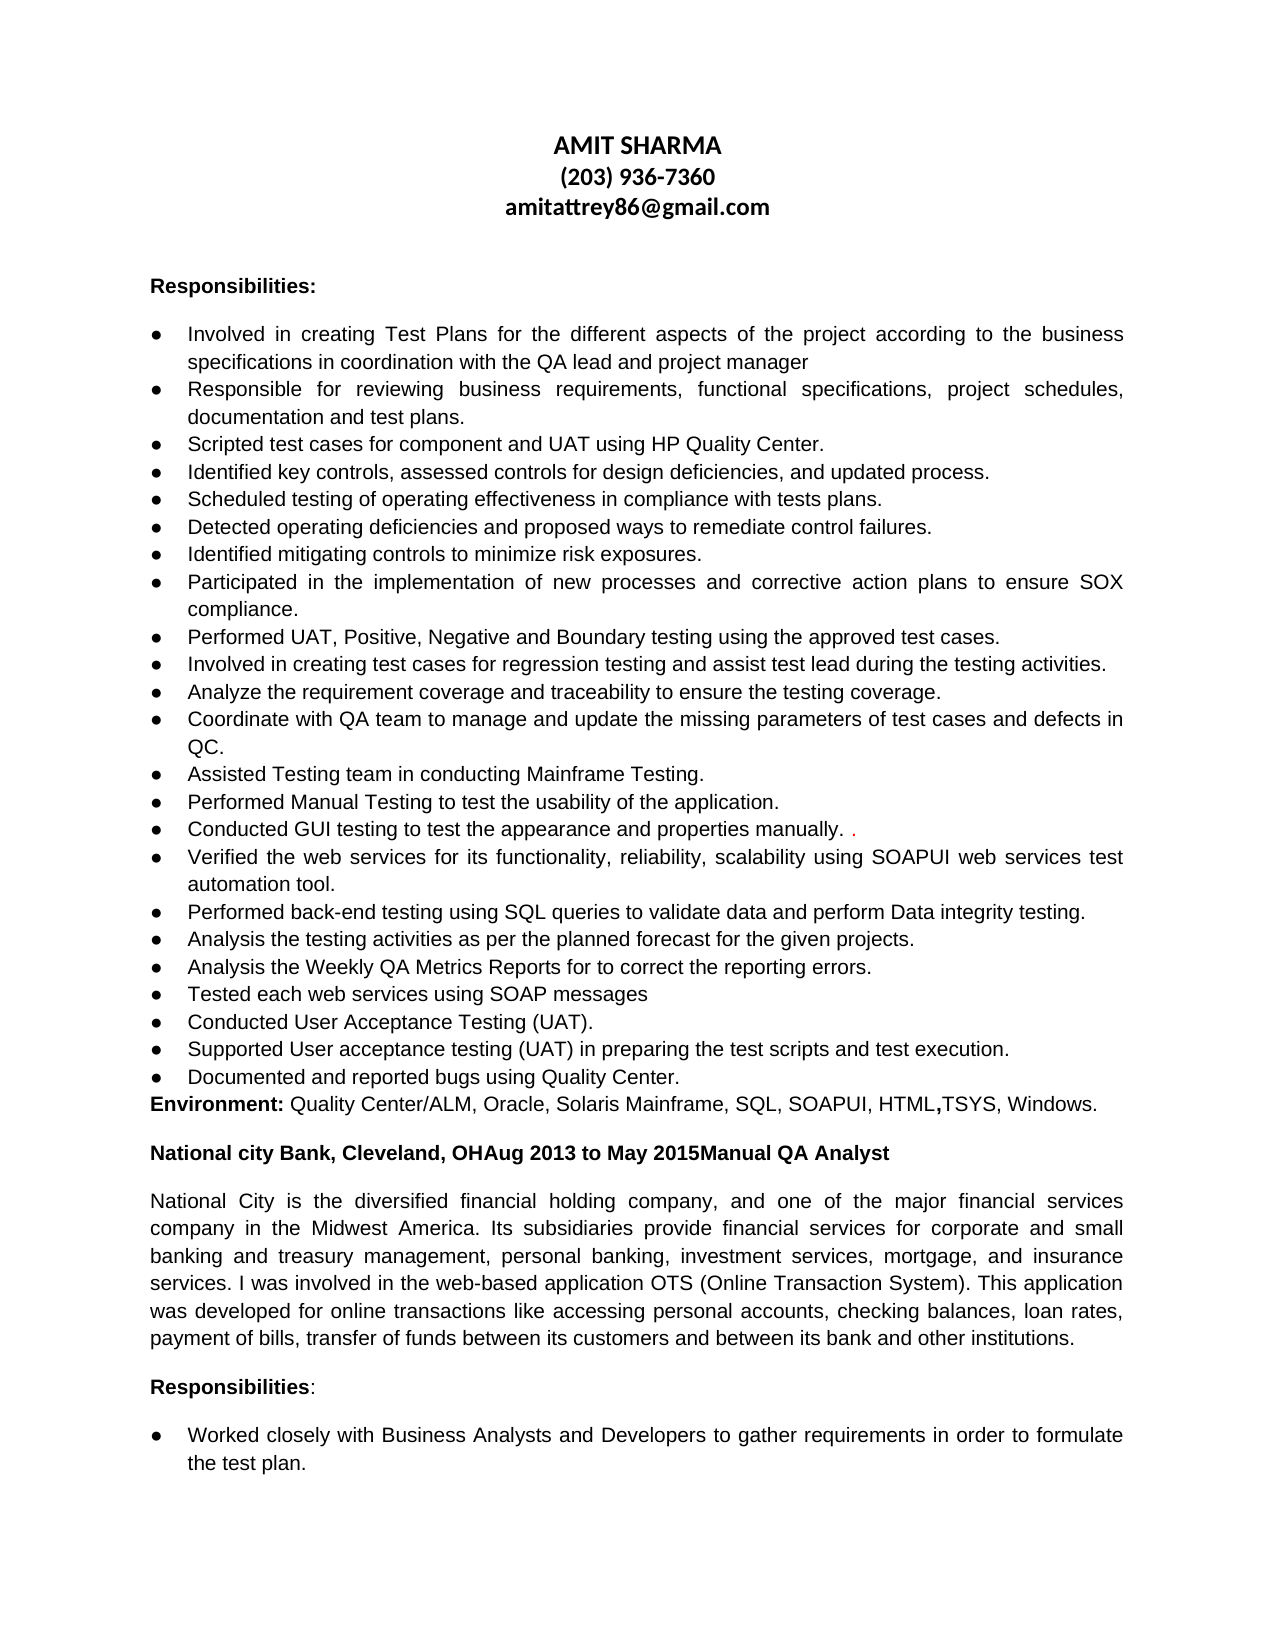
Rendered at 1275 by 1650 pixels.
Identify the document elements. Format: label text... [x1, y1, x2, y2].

list Performed UAT, Positive, Negative and Boundary testing using the approved test cases. [150, 624, 1125, 648]
list Participated in the implementation of new processes and corrective action plans to ensure SOX compliance. [150, 569, 1125, 621]
list Documented and reported bugs using Quality Center. [150, 1064, 1125, 1088]
list Worked closely with Business Analysts and Developers to gather requirements in order to formulate the test plan. [150, 1423, 1125, 1474]
list Analyze the requirement coverage and traceability to ensure the testing coverage. [150, 679, 1125, 703]
list Performed Manual Testing to test the usability of the application. [150, 789, 1125, 813]
text Responsibilities: [150, 274, 1125, 298]
list Scheduled testing of operating effectiveness in compliance with tests plans. [150, 487, 1125, 511]
list Responsible for reviewing business requirements, functional specifications, project schedules, documentation and test plans. [150, 377, 1125, 428]
text Responsibilities: [150, 1374, 1125, 1398]
text National city Bank, Cleveland, OHAug 2013 to May 2015Manual QA Analyst [150, 1140, 1125, 1164]
text National City is the diversified financial holding company, and one of the major financial services company in the Midwest America. Its subsidiaries provide financial services for corporate and small banking and treasury management, personal banking, investment services, mortgage, and insurance services. I was involved in the web-based application OTS (Online Transaction System). This application was developed for online transactions like accessing personal accounts, checking balances, loan rates, payment of bills, transfer of funds between its customers and between its bank and other institutions. [150, 1189, 1125, 1350]
list Coordinate with QA team to manage and update the missing parameters of test cases and defects in QC. [150, 707, 1125, 758]
list Identified mitigating controls to minimize risk exposures. [150, 542, 1125, 566]
list Assisted Testing team in conducting Mainframe Testing. [150, 762, 1125, 786]
list Performed back-end testing using SQL queries to validate data and perform Data integrity testing. [150, 899, 1125, 923]
list Tested each web services using SOAP messages [150, 982, 1125, 1006]
list Detected operating deficiencies and proposed ways to remediate control failures. [150, 514, 1125, 538]
list Analysis the testing activities as per the planned forecast for the given projects. [150, 927, 1125, 951]
list Verified the web services for its functionality, reliability, scalability using SOAPUI web services test automation tool. [150, 844, 1125, 896]
text Environment: Quality Center/ALM, Oracle, Solaris Mainframe, SQL, SOAPUI, HTML,TSYS, Windows. [150, 1092, 1125, 1116]
list Scripted test cases for component and UAT using HP Quality Center. [150, 432, 1125, 456]
list Involved in creating test cases for regression testing and assist test lead during the testing activities. [150, 652, 1125, 676]
list Analysis the Weekly QA Metrics Reports for to correct the reporting errors. [150, 954, 1125, 978]
list Conducted GUI testing to test the appearance and properties manually. . [150, 817, 1125, 841]
list Identified key controls, assessed controls for design deficiencies, and updated process. [150, 459, 1125, 483]
list Supported User acceptance testing (UAT) in preparing the test scripts and test execution. [150, 1037, 1125, 1061]
list Conducted User Acceptance Testing (UAT). [150, 1009, 1125, 1033]
list Involved in creating Test Plans for the different aspects of the project according to the business specifications in coordination with the QA lead and project manager [150, 322, 1125, 373]
